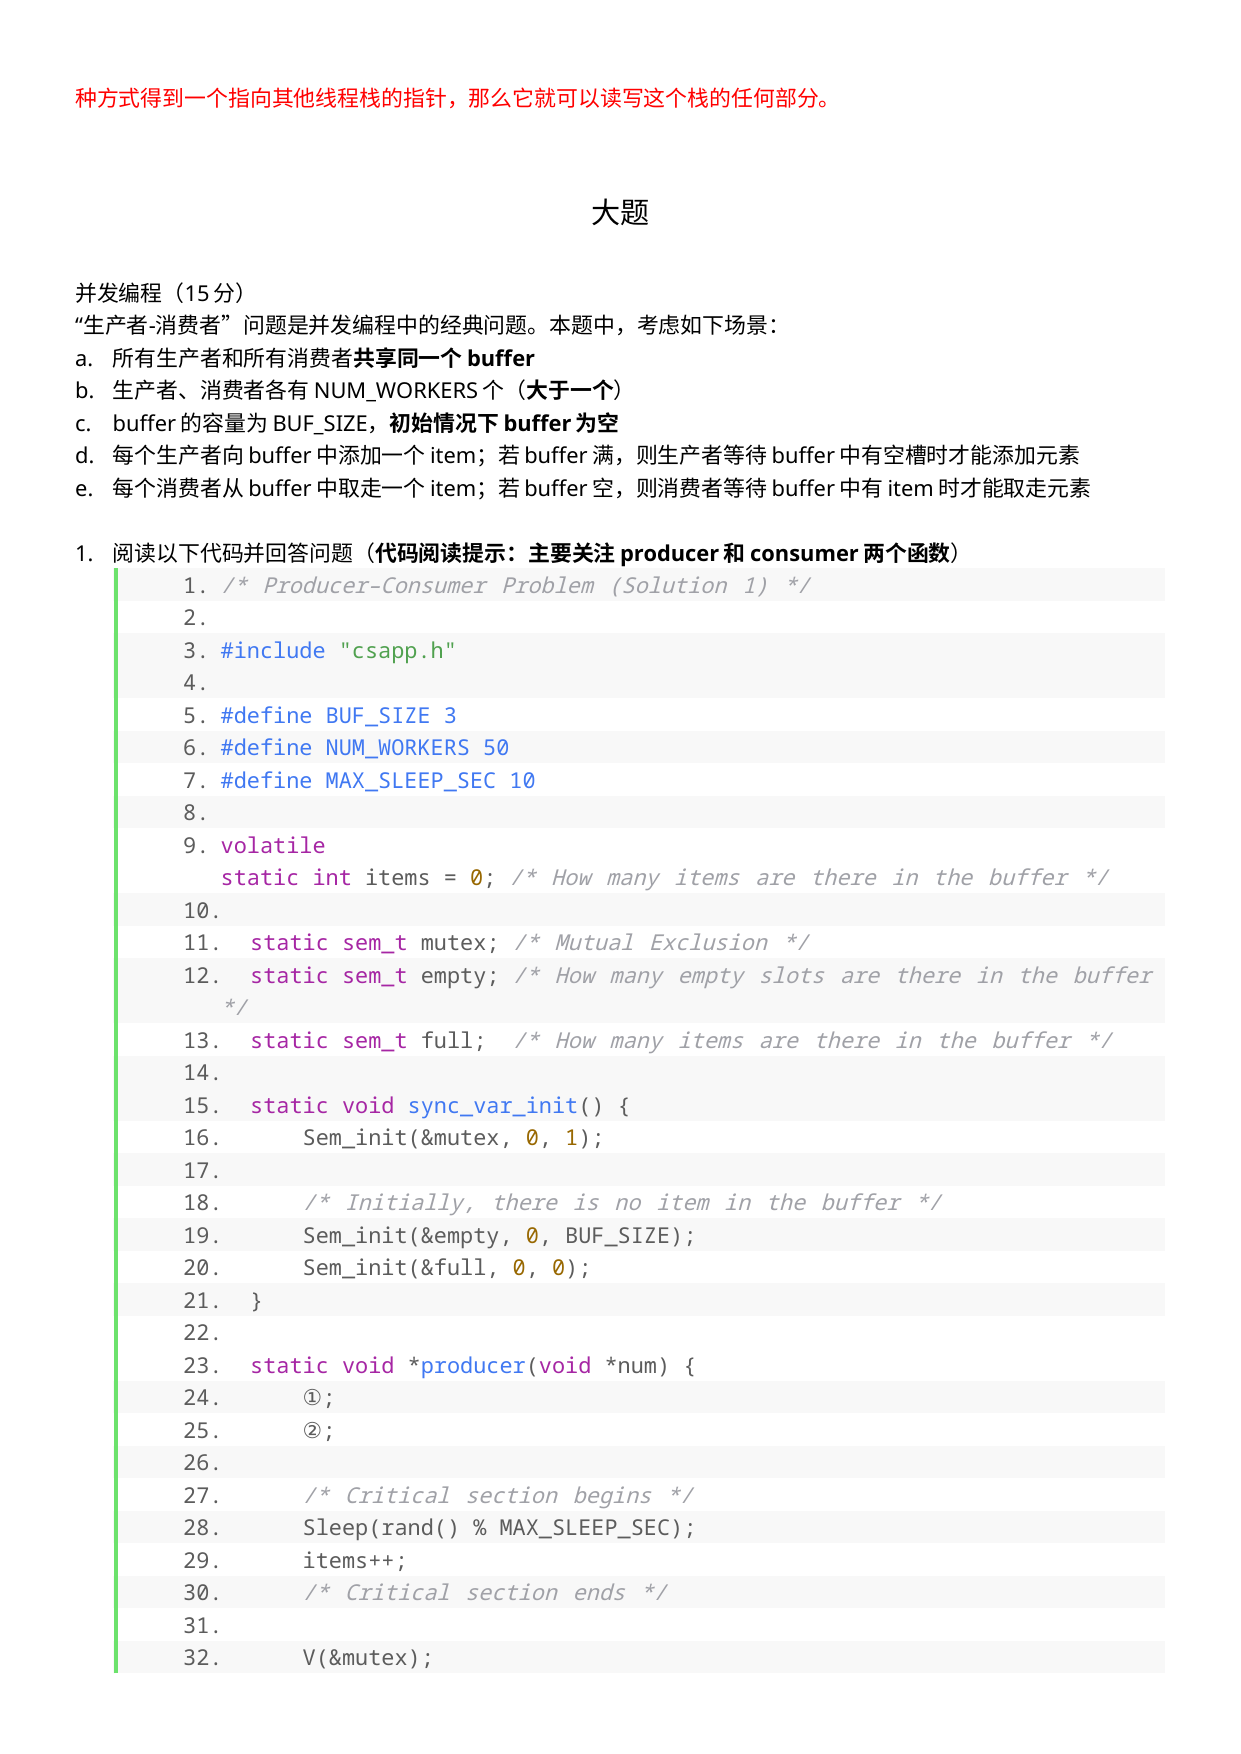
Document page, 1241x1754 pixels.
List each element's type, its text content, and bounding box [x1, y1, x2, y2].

text “生产者-消费者”问题是并发编程中的经典问题。本题中，考虑如下场景： [75, 308, 1165, 341]
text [75, 81, 1165, 113]
list /* Initially, there is no item in the buffer */ [118, 1186, 1165, 1218]
list /* Critical section ends */ [118, 1576, 1165, 1608]
list ①; [118, 1381, 1165, 1413]
list volatile static int items = 0; /* How many items are there in the buffer */ [118, 828, 1165, 893]
list static void sync_var_init() { [118, 1088, 1165, 1121]
list /* Producer–Consumer Problem (Solution 1) */ [118, 568, 1165, 601]
list static sem_t empty; /* How many empty slots are there in the buffer */ [118, 958, 1165, 1023]
text 并发编程（15分） [75, 276, 1165, 308]
list 阅读以下代码并回答问题（代码阅读提示：主要关注producer和consumer两个函数） [75, 536, 1165, 568]
list ②; [118, 1413, 1165, 1446]
list #define MAX_SLEEP_SEC 10 [118, 763, 1165, 796]
list /* Critical section begins */ [118, 1478, 1165, 1511]
list 每个消费者从buffer中取走一个item；若buffer空，则消费者等待buffer中有item时才能取走元素 [75, 471, 1165, 503]
list } [118, 1283, 1165, 1316]
list Sleep(rand() % MAX_SLEEP_SEC); [118, 1511, 1165, 1543]
list Sem_init(&mutex, 0, 1); [118, 1121, 1165, 1153]
list Sem_init(&empty, 0, BUF_SIZE); [118, 1218, 1165, 1251]
list buffer的容量为BUF_SIZE，初始情况下buffer为空 [75, 406, 1165, 438]
list Sem_init(&full, 0, 0); [118, 1251, 1165, 1283]
list static sem_t mutex; /* Mutual Exclusion */ [118, 926, 1165, 958]
list 每个生产者向buffer中添加一个item；若buffer满，则生产者等待buffer中有空槽时才能添加元素 [75, 438, 1165, 471]
list #define NUM_WORKERS 50 [118, 731, 1165, 763]
text 大题 [75, 178, 1165, 243]
list #define BUF_SIZE 3 [118, 698, 1165, 731]
list V(&mutex); [118, 1641, 1165, 1673]
list #include "csapp.h" [118, 633, 1165, 666]
list 生产者、消费者各有NUM_WORKERS个（大于一个） [75, 373, 1165, 406]
list 所有生产者和所有消费者共享同一个buffer [75, 341, 1165, 373]
list items++; [118, 1543, 1165, 1576]
list static sem_t full; /* How many items are there in the buffer */ [118, 1023, 1165, 1056]
list static void *producer(void *num) { [118, 1348, 1165, 1381]
